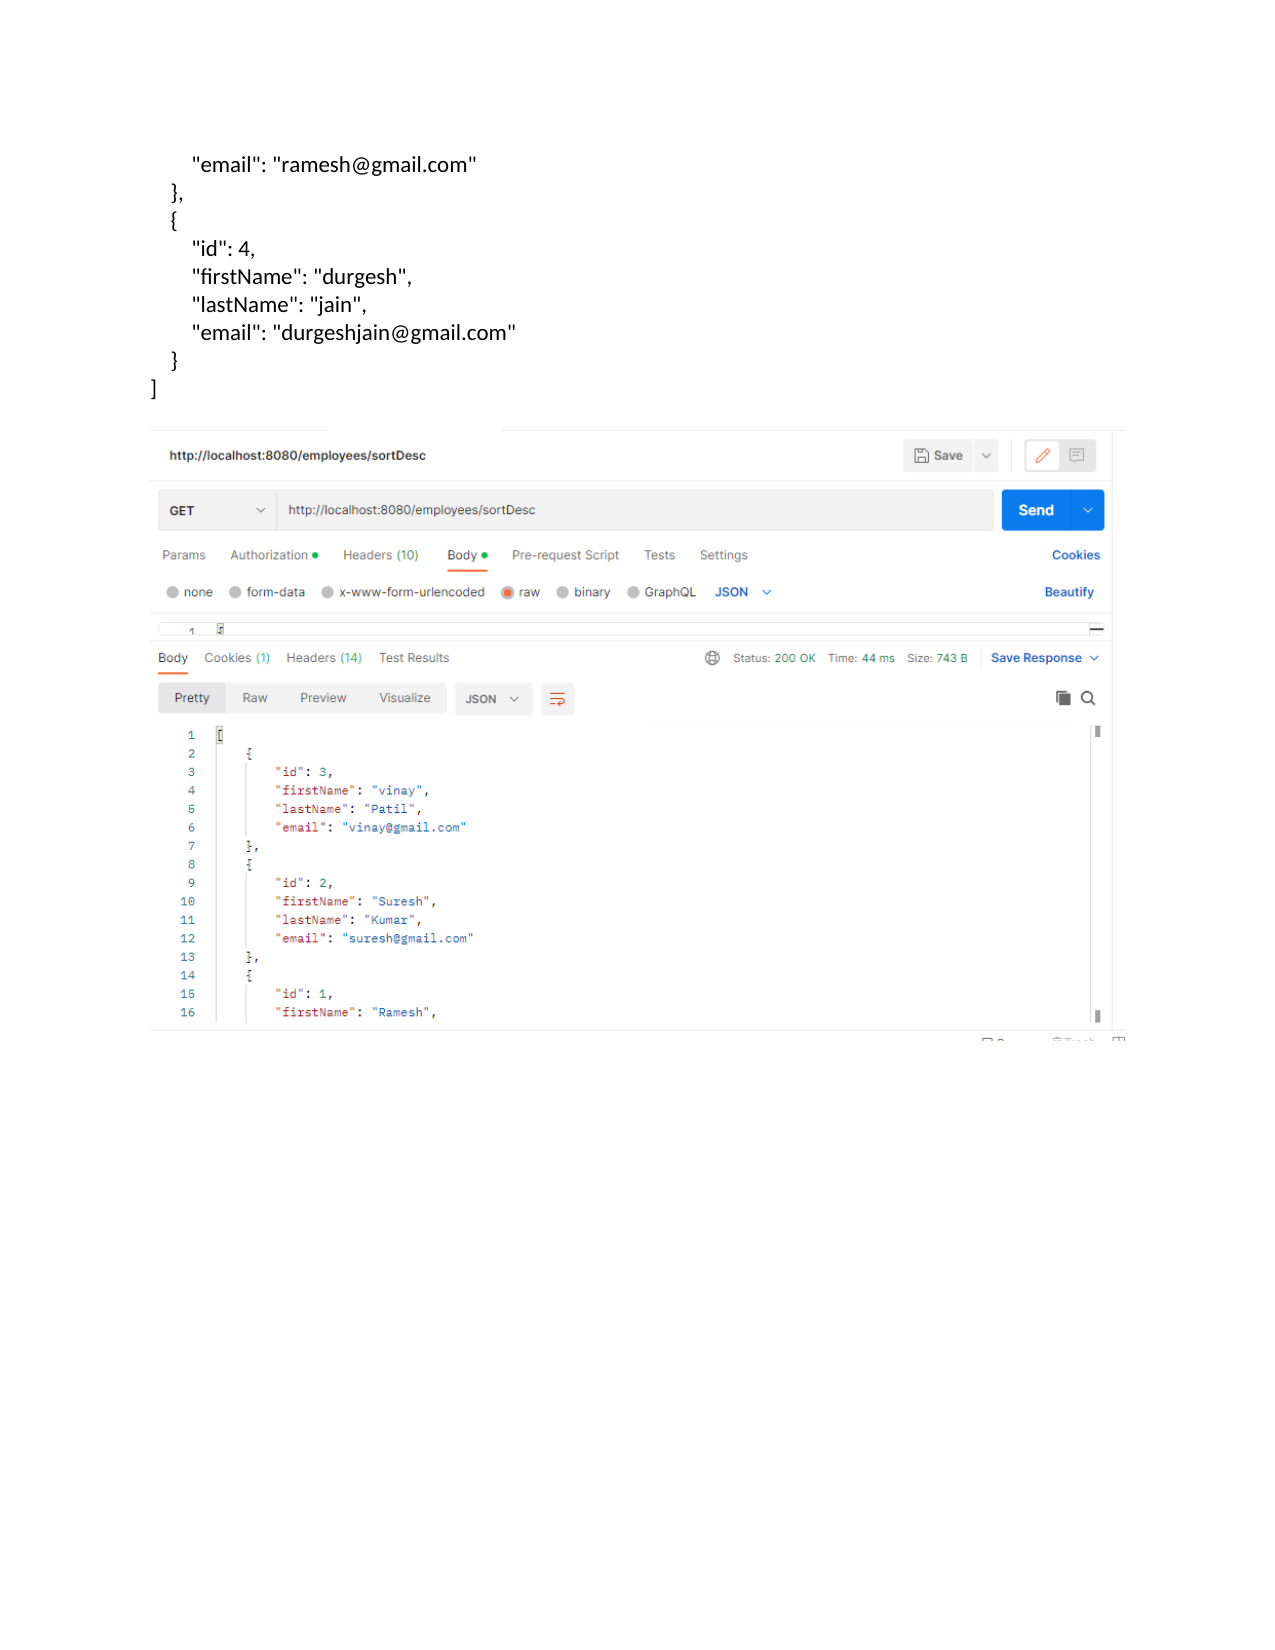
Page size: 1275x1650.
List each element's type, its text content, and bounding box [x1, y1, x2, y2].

text ] [150, 374, 1125, 402]
picture [150, 430, 1125, 1041]
text } [150, 346, 1125, 374]
text "id": 4, [150, 234, 1125, 262]
text "email": "durgeshjain@gmail.com" [150, 318, 1125, 346]
text }, [150, 178, 1125, 206]
text "lastName": "jain", [150, 290, 1125, 318]
text "email": "ramesh@gmail.com" [150, 150, 1125, 178]
text "firstName": "durgesh", [150, 262, 1125, 290]
text { [150, 206, 1125, 234]
